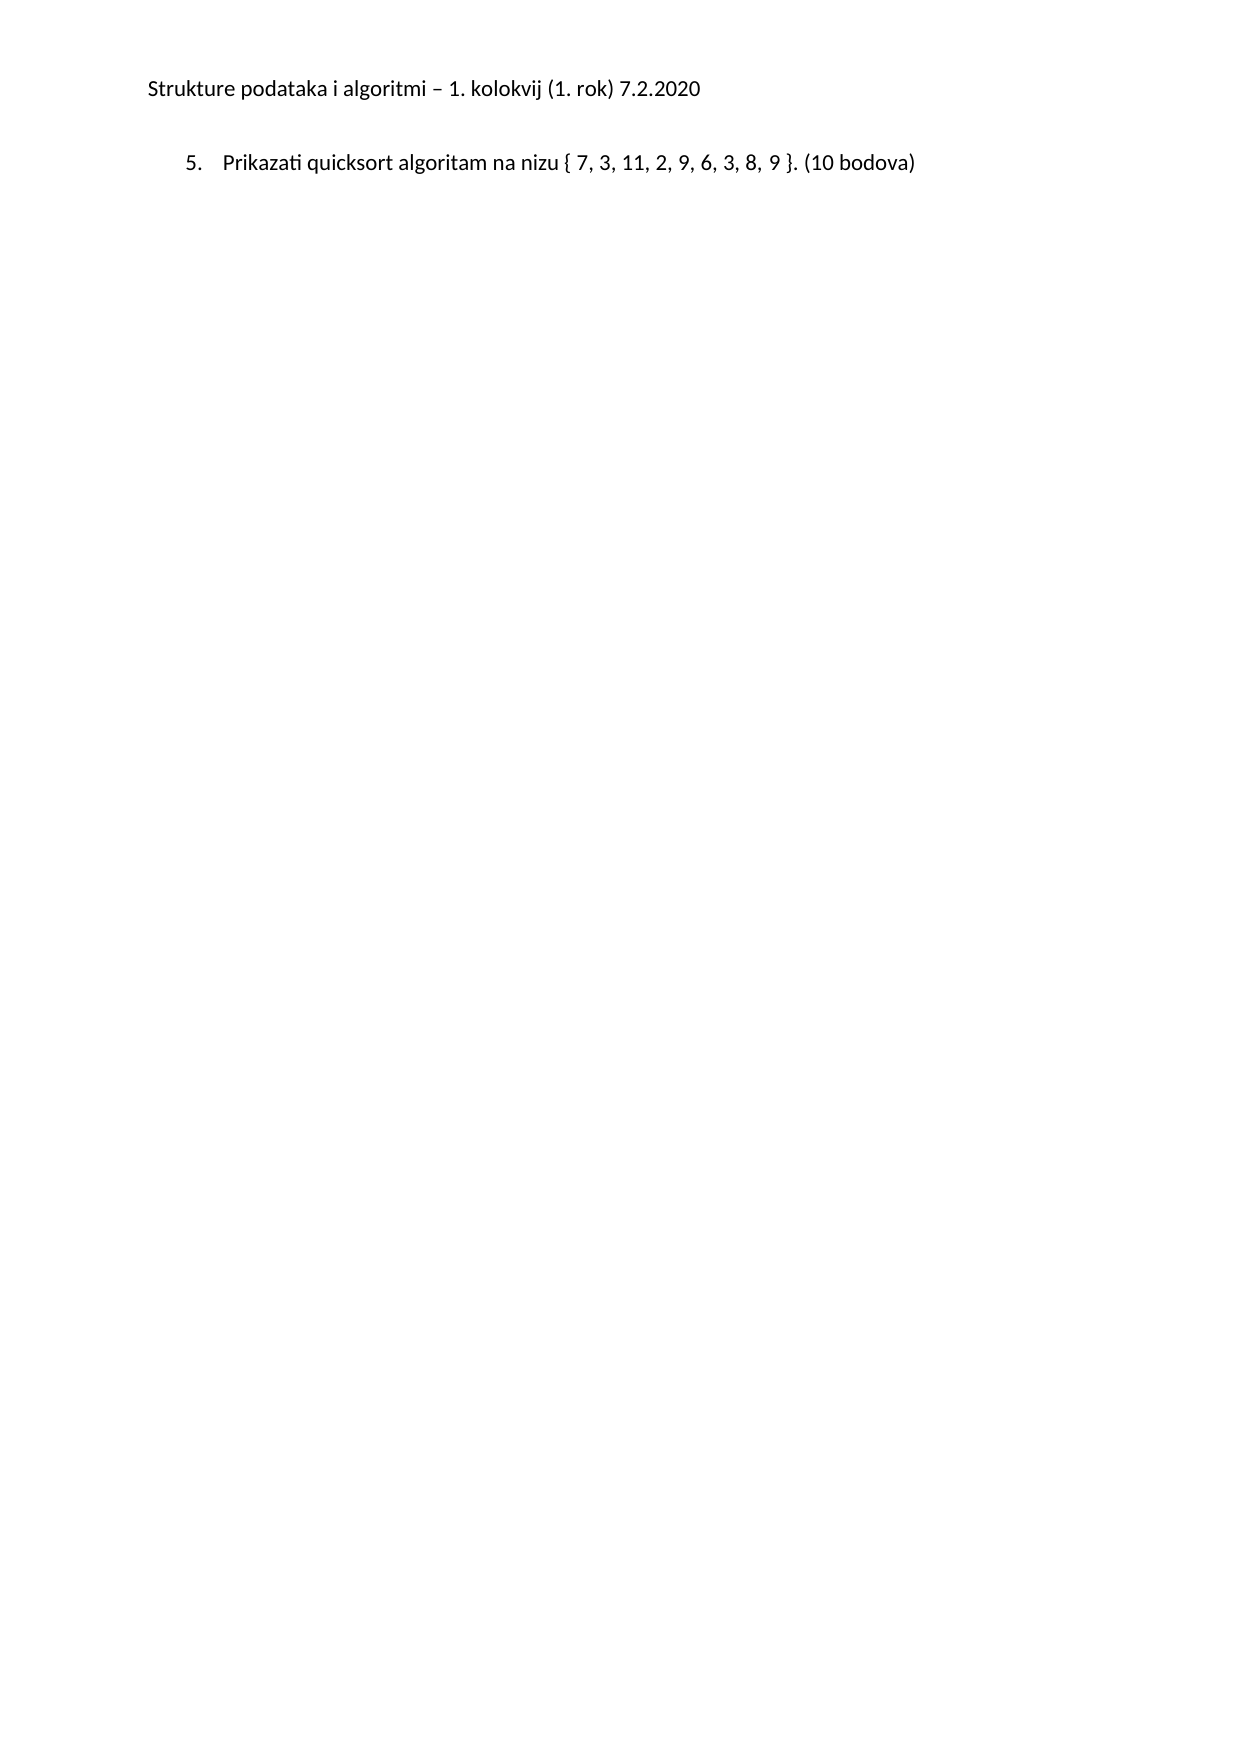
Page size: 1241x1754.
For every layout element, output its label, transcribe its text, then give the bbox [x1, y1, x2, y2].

list Prikazati quicksort algoritam na nizu { 7, 3, 11, 2, 9, 6, 3, 8, 9 }. (10 bodova) [185, 148, 1093, 176]
